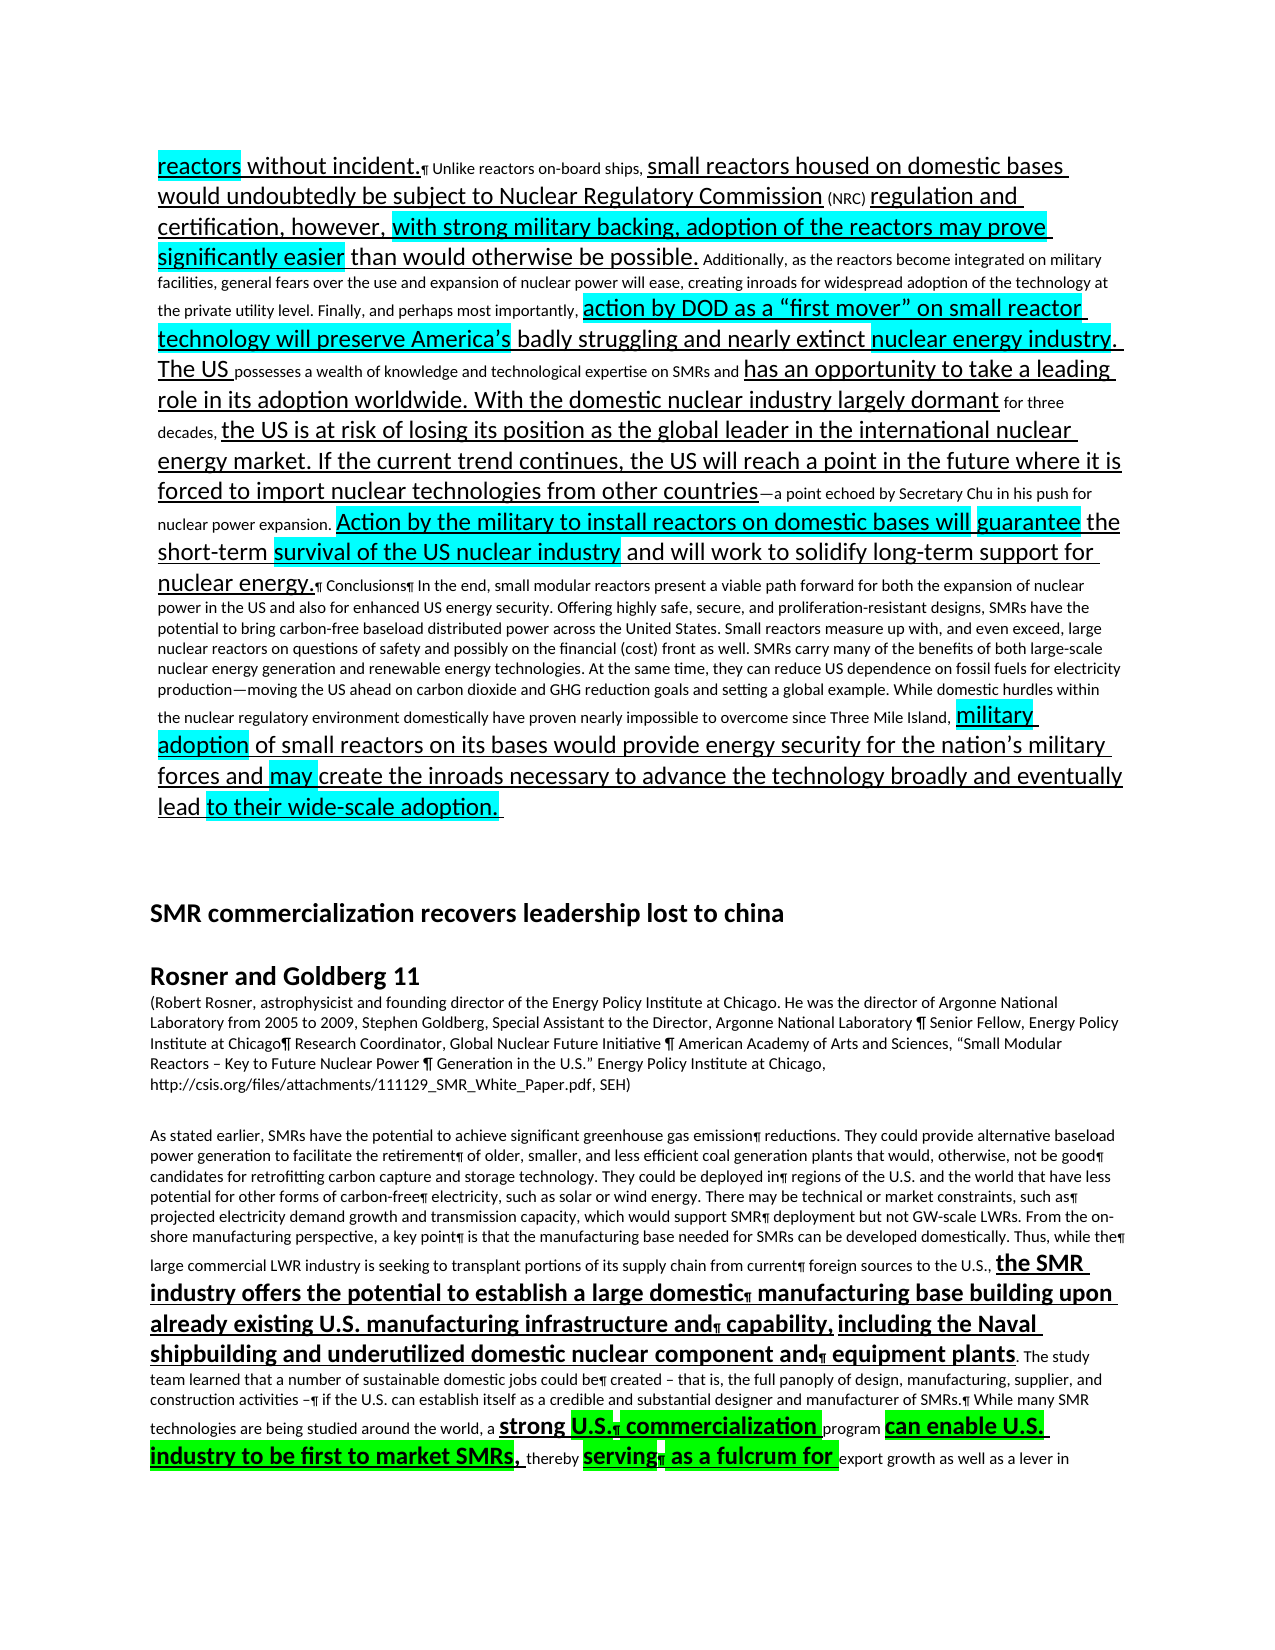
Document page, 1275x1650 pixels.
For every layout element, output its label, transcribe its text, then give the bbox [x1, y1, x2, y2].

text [150, 1125, 1125, 1471]
text (Robert Rosner, astrophysicist and founding director of the Energy Policy Institute at Chicago. He was the director of Argonne National Laboratory from 2005 to 2009, Stephen Goldberg, Special Assistant to the Director, Argonne National Laboratory ¶ Senior Fellow, Energy Policy Institute at Chicago¶ Research Coordinator, Global Nuclear Future Initiative ¶ American Academy of Arts and Sciences, “Small Modular Reactors – Key to Future Nuclear Power ¶ Generation in the U.S.” Energy Policy Institute at Chicago, http://csis.org/files/attachments/111129_SMR_White_Paper.pdf, SEH) [150, 992, 1125, 1094]
text Rosner and Goldberg 11 [150, 959, 1125, 992]
subtitle SMR commercialization recovers leadership lost to china [150, 896, 1125, 929]
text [157, 150, 1125, 821]
